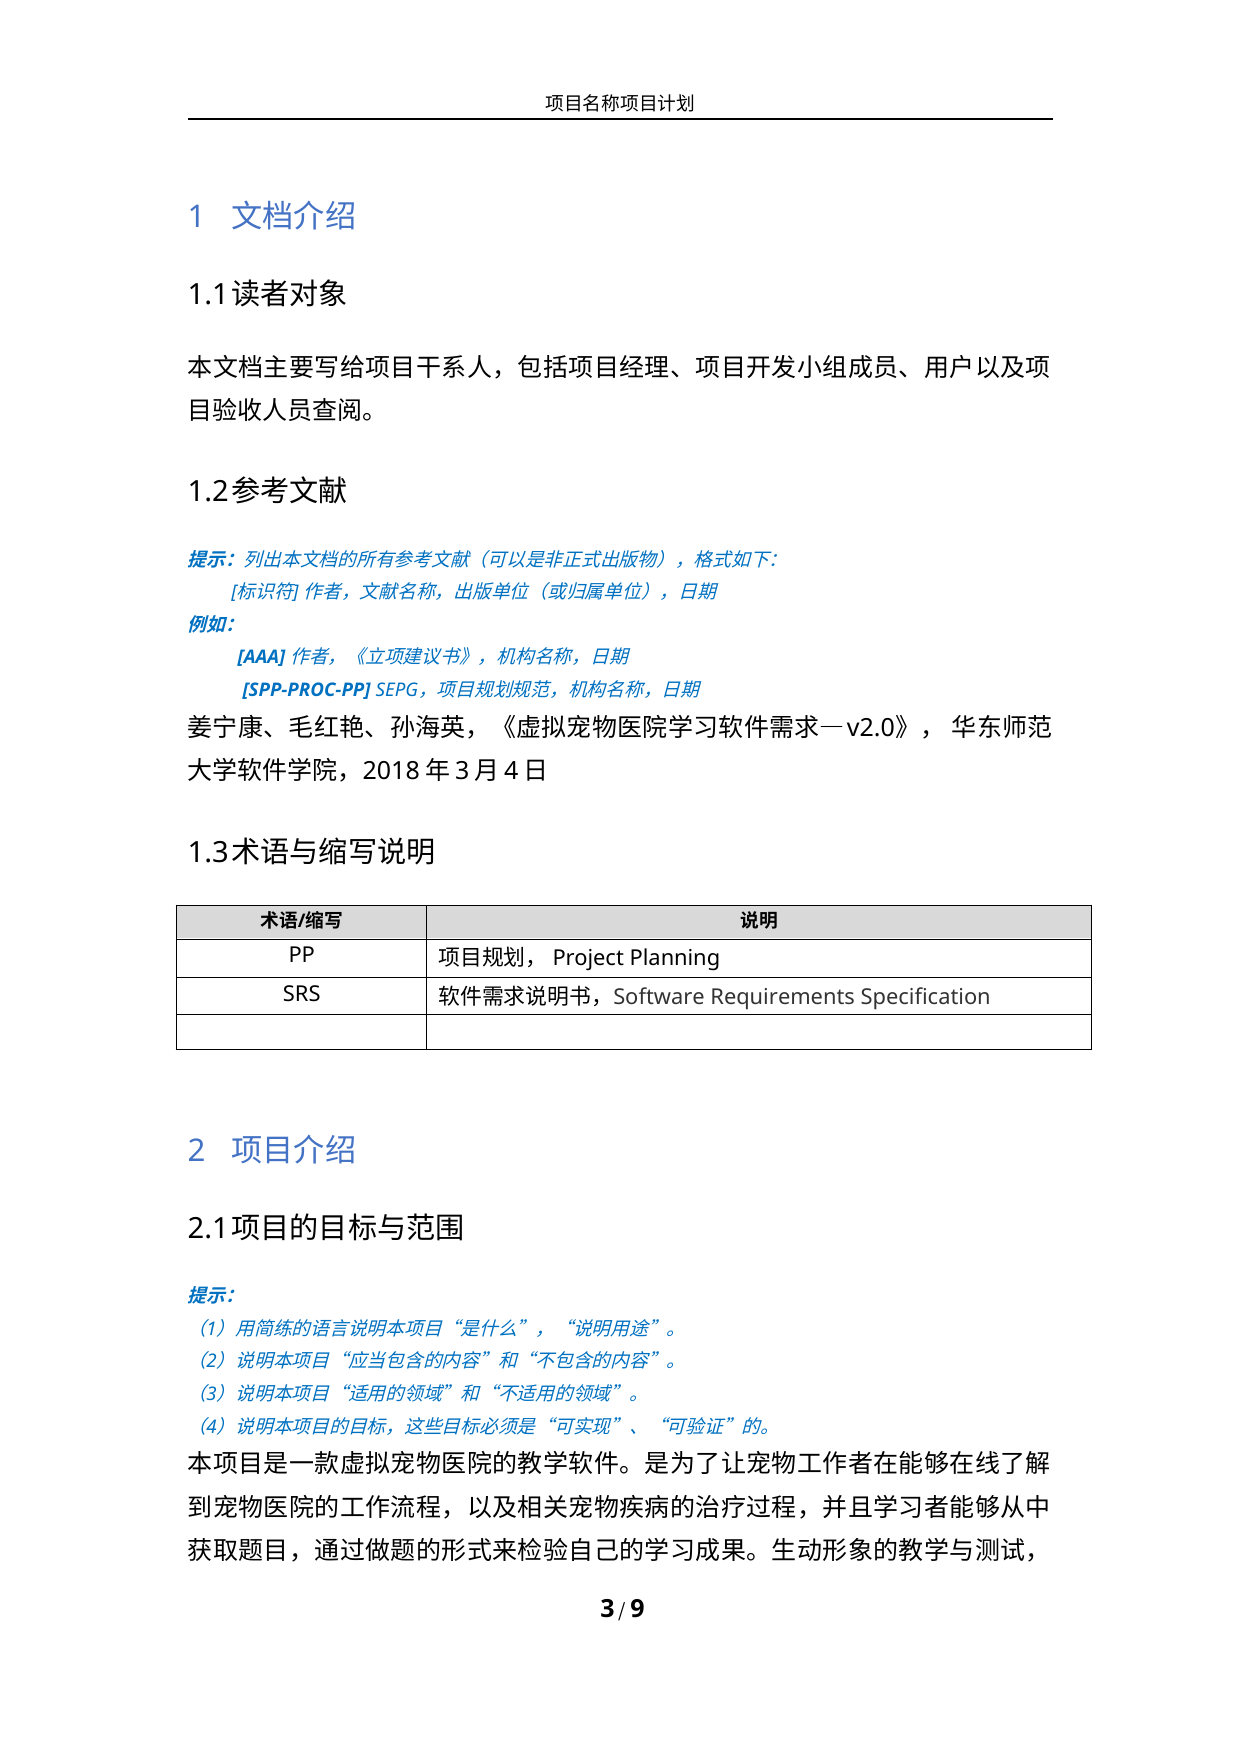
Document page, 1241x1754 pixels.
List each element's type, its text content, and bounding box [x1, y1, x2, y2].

text （3）说明本项目“适用的领域”和“不适用的领域”。 [187, 1379, 1053, 1406]
subtitle 读者对象 [187, 271, 1053, 313]
subtitle 术语与缩写说明 [187, 828, 1053, 871]
text [标识符] 作者，文献名称，出版单位（或归属单位），日期 [187, 577, 1053, 604]
text [SPP-PROC-PP] SEPG，项目规划规范，机构名称，日期 [237, 675, 1053, 702]
text 例如： [187, 609, 1053, 637]
subtitle 项目介绍 [187, 1125, 1053, 1171]
table_cell PP [177, 940, 426, 977]
table_cell 项目规划， Project Planning [427, 940, 1091, 977]
text 本文档主要写给项目干系人，包括项目经理、项目开发小组成员、用户以及项目验收人员查阅。 [187, 347, 1053, 427]
text （2）说明本项目“应当包含的内容”和“不包含的内容”。 [187, 1346, 1053, 1373]
table_cell 软件需求说明书，Software Requirements Specification [427, 978, 1091, 1013]
text （1）用简练的语言说明本项目“是什么”，“说明用途”。 [187, 1313, 1053, 1341]
text （4）说明本项目的目标，这些目标必须是“可实现”、“可验证”的。 [187, 1411, 1053, 1438]
text 提示：列出本文档的所有参考文献（可以是非正式出版物），格式如下： [187, 544, 1053, 571]
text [187, 1444, 1053, 1567]
subtitle 文档介绍 [187, 191, 1053, 237]
text 姜宁康、毛红艳、孙海英，《虚拟宠物医院学习软件需求—v2.0》， 华东师范大学软件学院，2018年3月4日 [187, 707, 1053, 787]
table_cell SRS [177, 978, 426, 1013]
table_cell [427, 1015, 1091, 1049]
subtitle 参考文献 [187, 468, 1053, 510]
text [AAA] 作者，《立项建议书》，机构名称，日期 [237, 642, 1053, 669]
table_cell [177, 1015, 426, 1049]
table_header 说明 [427, 906, 1091, 938]
subtitle 项目的目标与范围 [187, 1204, 1053, 1247]
table_header 术语/缩写 [177, 906, 426, 938]
text 提示： [187, 1281, 1053, 1308]
